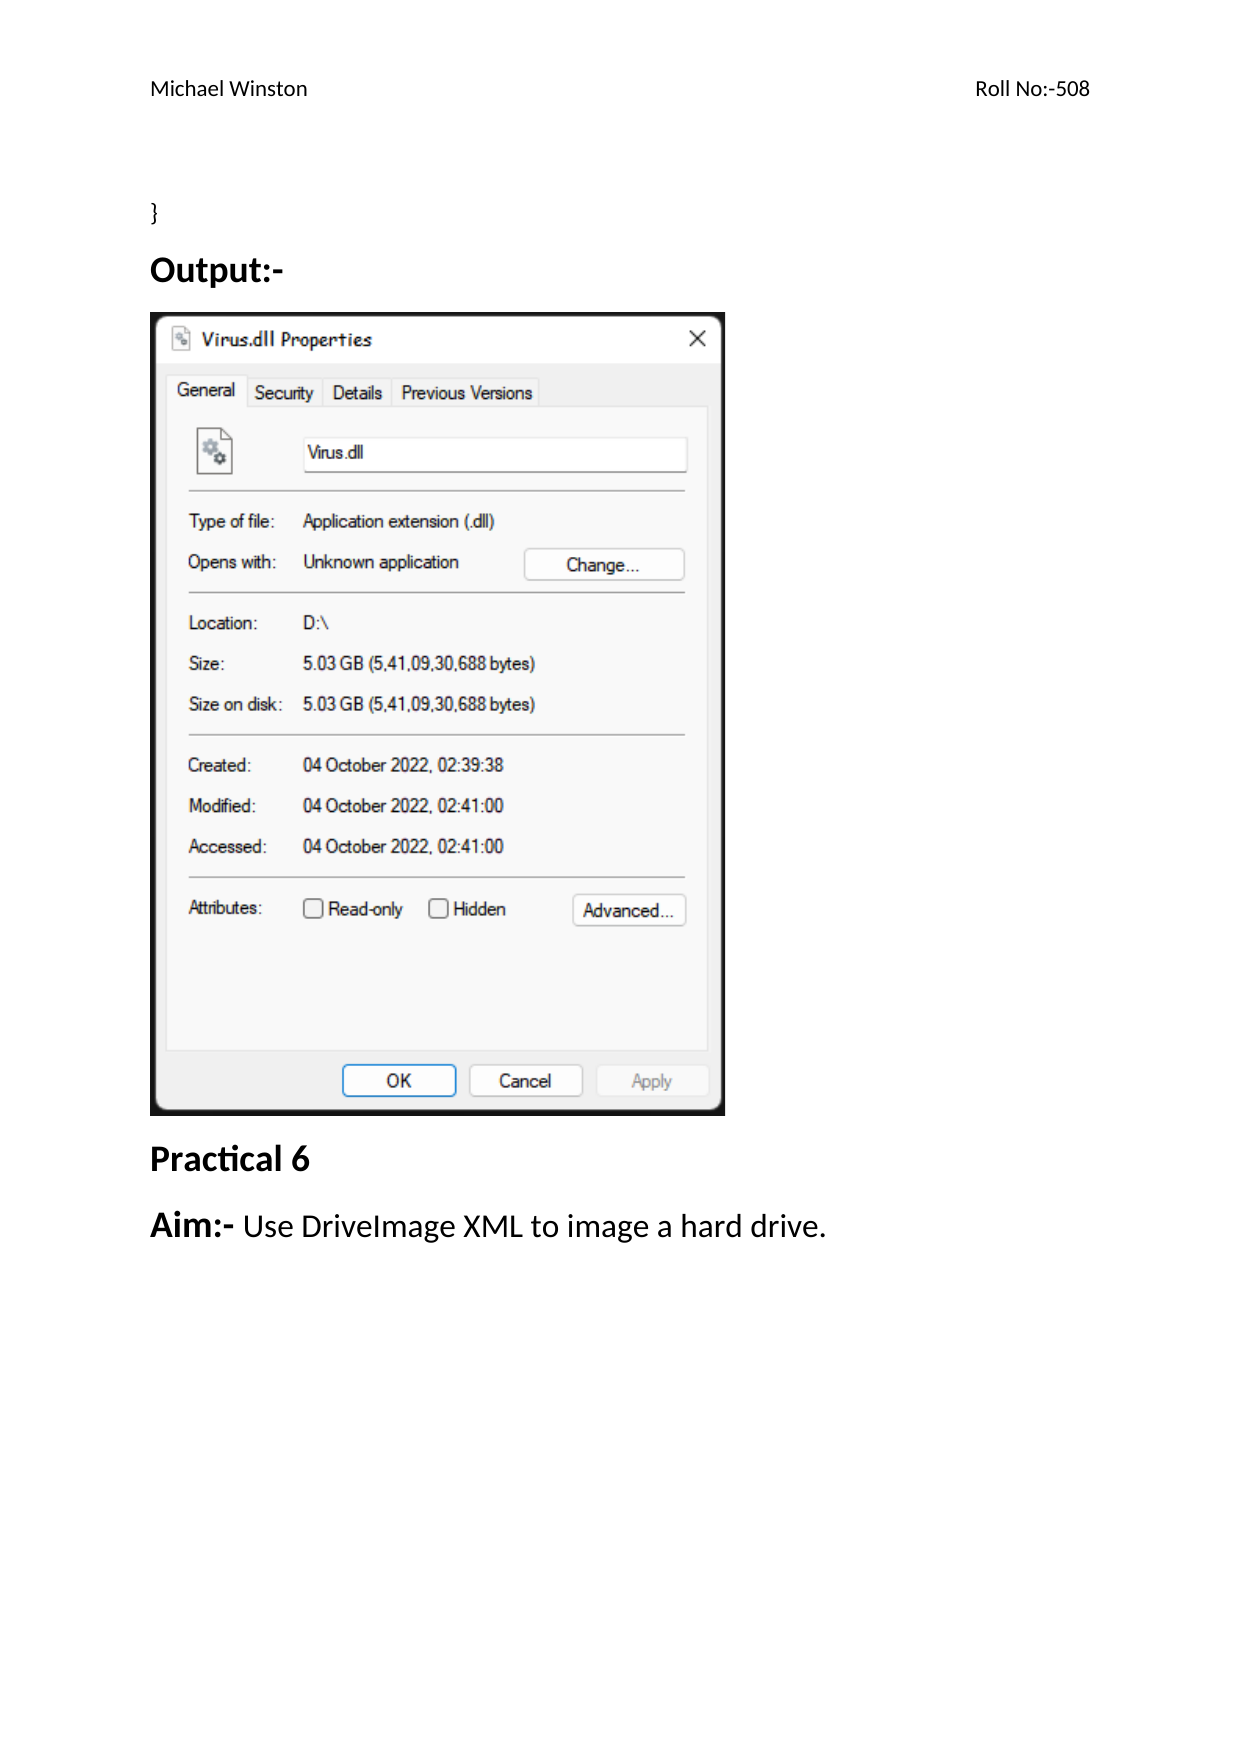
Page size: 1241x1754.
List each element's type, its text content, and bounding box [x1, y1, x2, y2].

picture [150, 312, 725, 1116]
text } [150, 197, 1090, 227]
text Practical 6 [150, 1134, 1090, 1180]
text Aim:- Use DriveImage XML to image a hard drive. [150, 1201, 1090, 1247]
text Output:- [150, 246, 1090, 292]
